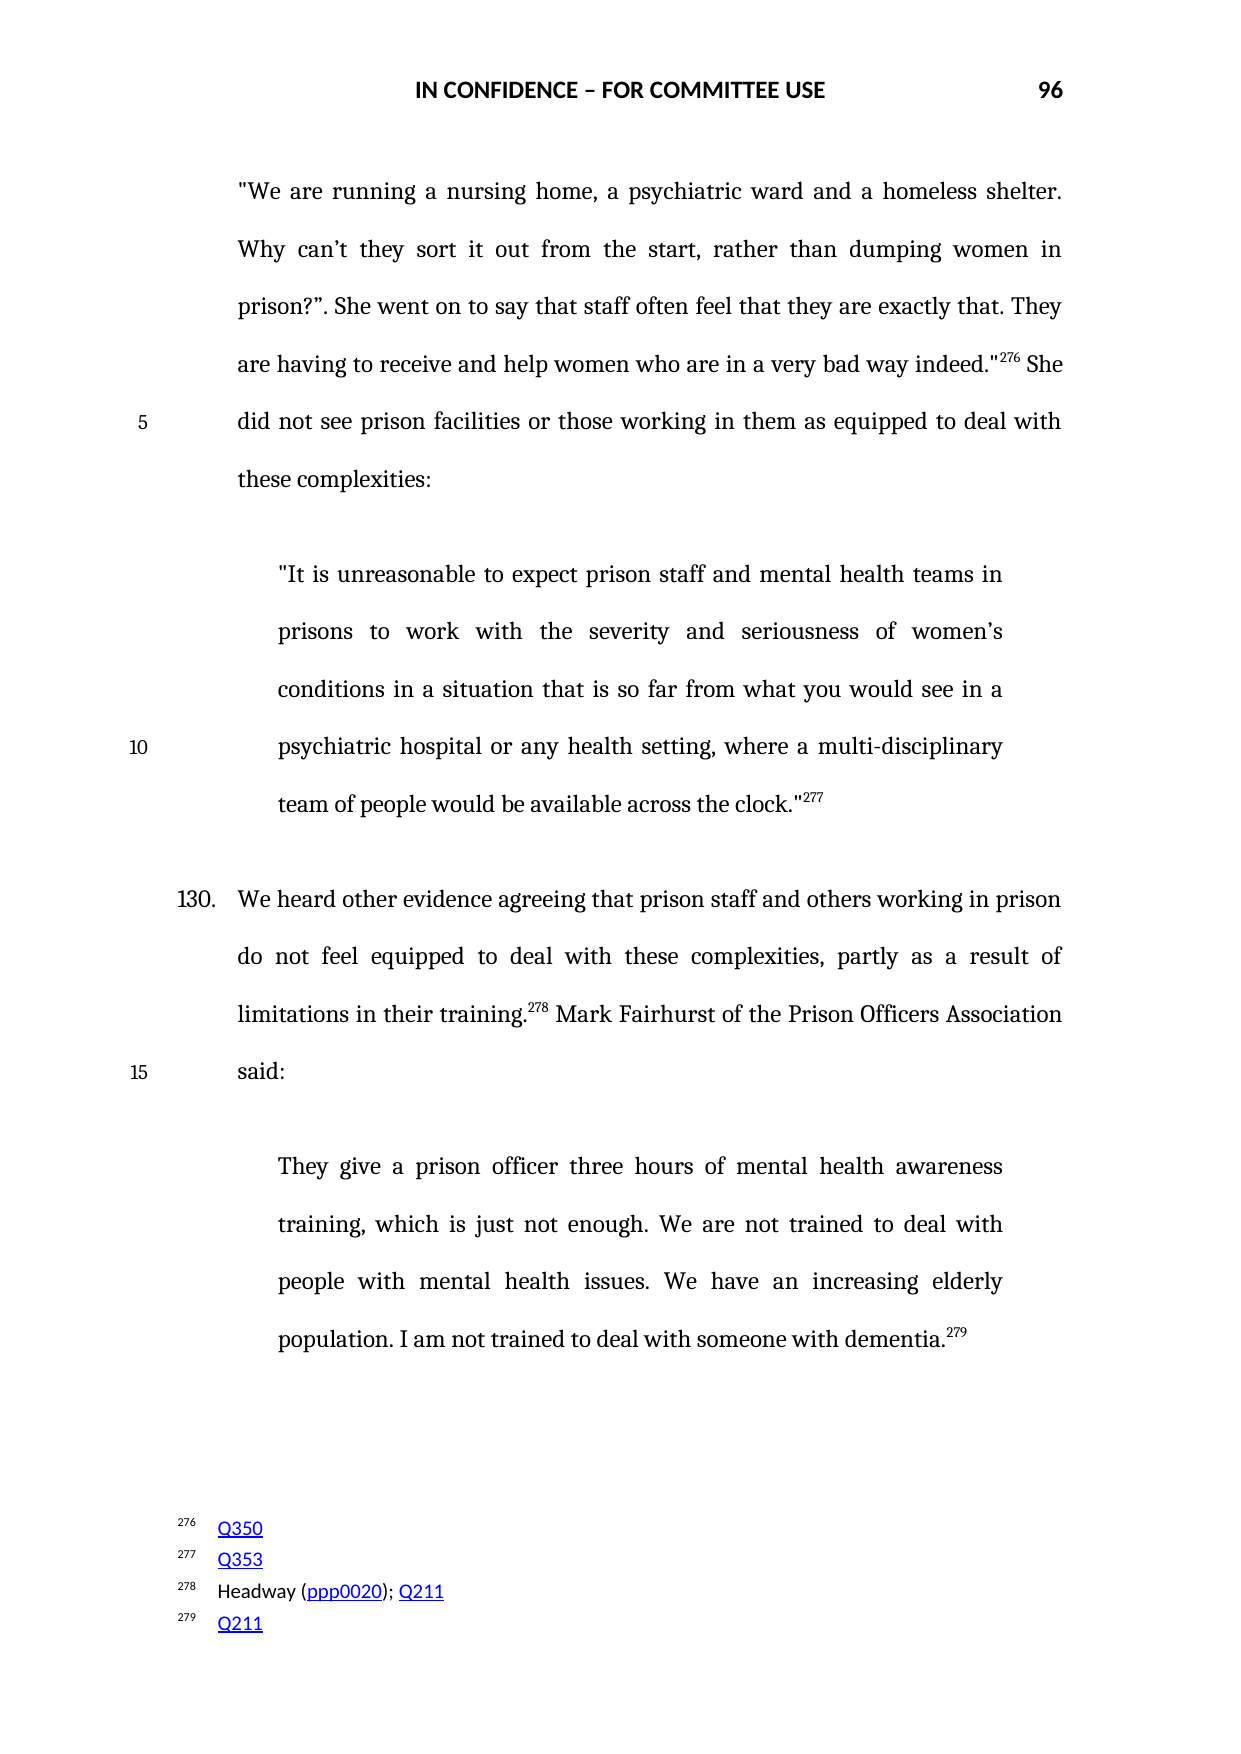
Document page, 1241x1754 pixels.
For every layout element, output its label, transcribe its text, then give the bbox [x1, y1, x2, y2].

text "It is unreasonable to expect prison staff and mental health teams in prisons to work with the severity and seriousness of women’s conditions in a situation that is so far from what you would see in a psychiatric hospital or any health setting, where a multi-disciplinary team of people would be available across the clock." [278, 560, 1004, 818]
text They give a prison officer three hours of mental health awareness training, which is just not enough. We are not trained to deal with people with mental health issues. We have an increasing elderly population. I am not trained to deal with someone with dementia. [278, 1152, 1004, 1353]
text We heard other evidence agreeing that prison staff and others working in prison do not feel equipped to deal with these complexities, partly as a result of limitations in their training. Mark Fairhurst of the Prison Officers Association said: [177, 885, 1063, 1086]
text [177, 177, 1063, 493]
